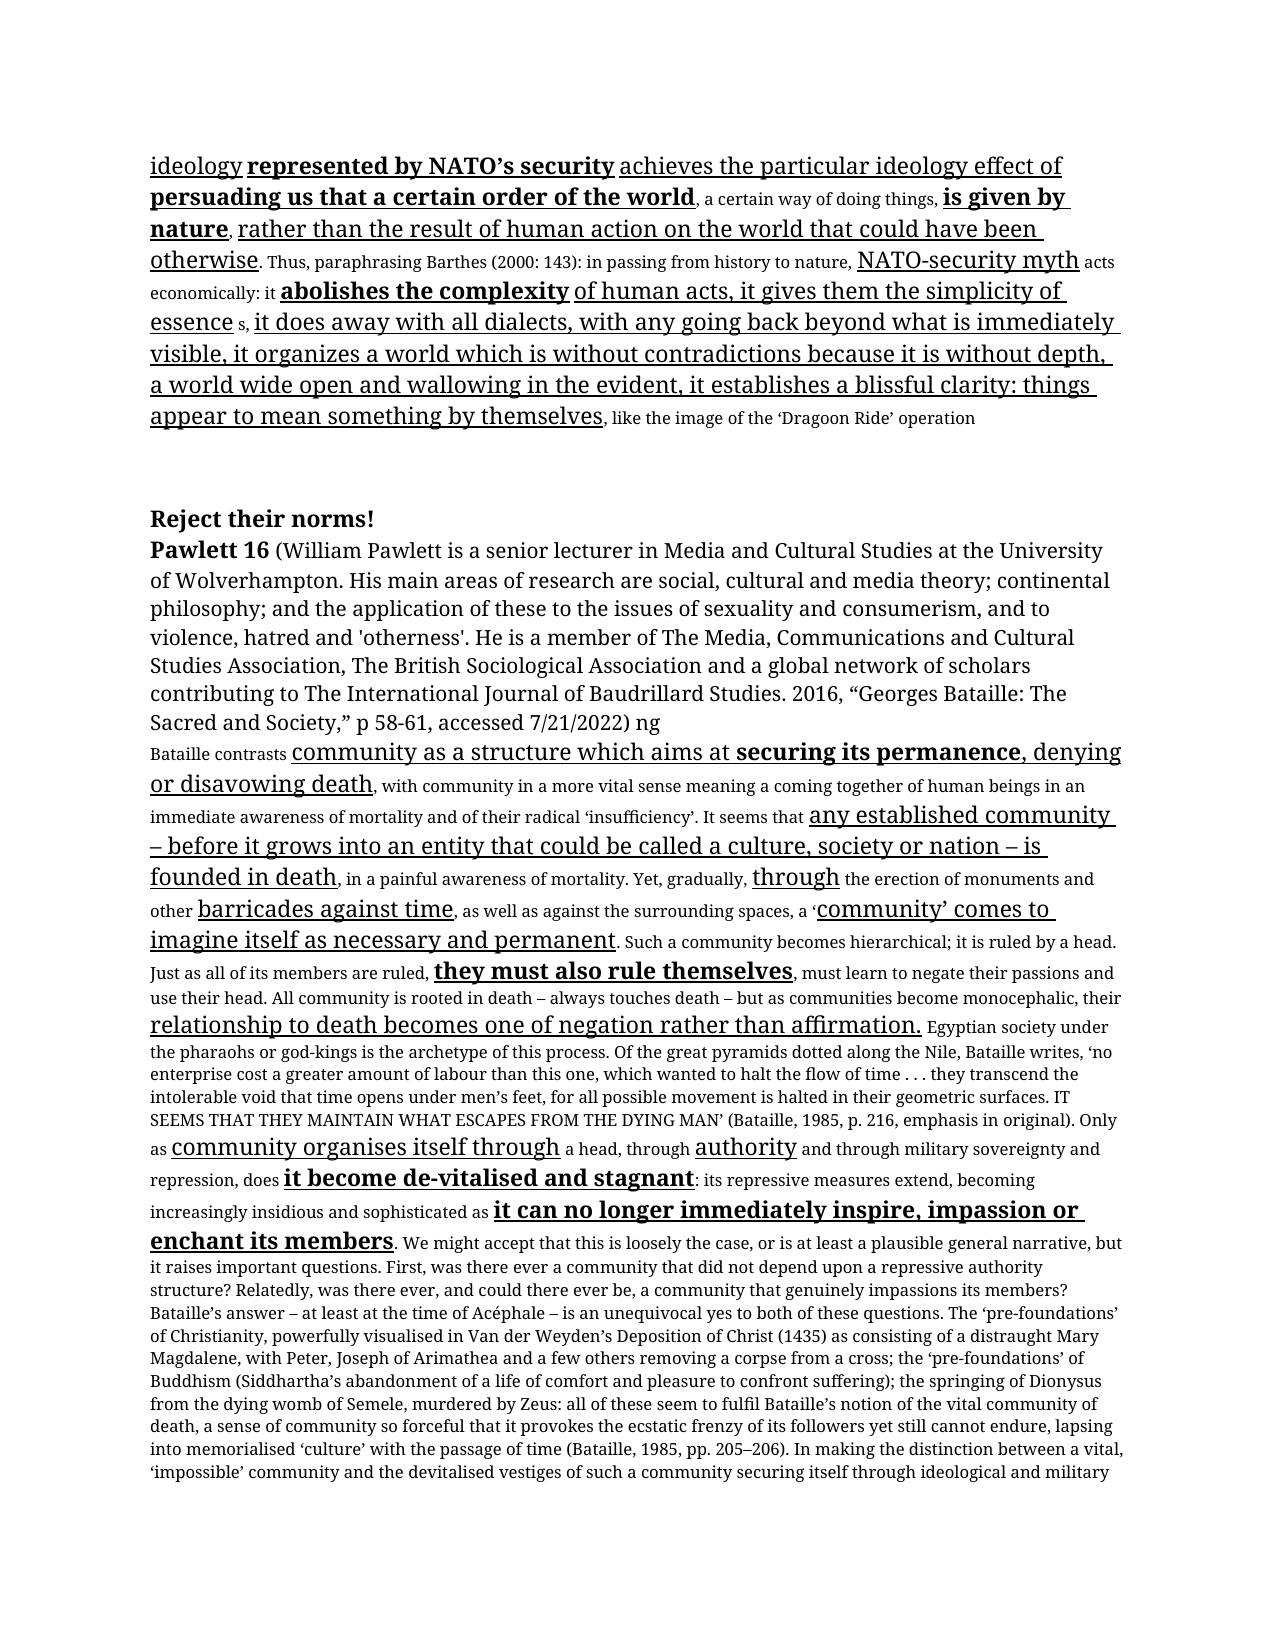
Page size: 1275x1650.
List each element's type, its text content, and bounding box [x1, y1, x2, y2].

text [150, 150, 1125, 431]
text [150, 736, 1125, 1483]
text Reject their norms! [150, 503, 1125, 534]
text Pawlett 16 (William Pawlett is a senior lecturer in Media and Cultural Studies at the University of Wolverhampton. His main areas of research are social, cultural and media theory; continental philosophy; and the application of these to the issues of sexuality and consumerism, and to violence, hatred and 'otherness'. He is a member of The Media, Communications and Cultural Studies Association, The British Sociological Association and a global network of scholars contributing to The International Journal of Baudrillard Studies. 2016, “Georges Bataille: The Sacred and Society,” p 58-61, accessed 7/21/2022) ng [150, 534, 1125, 736]
